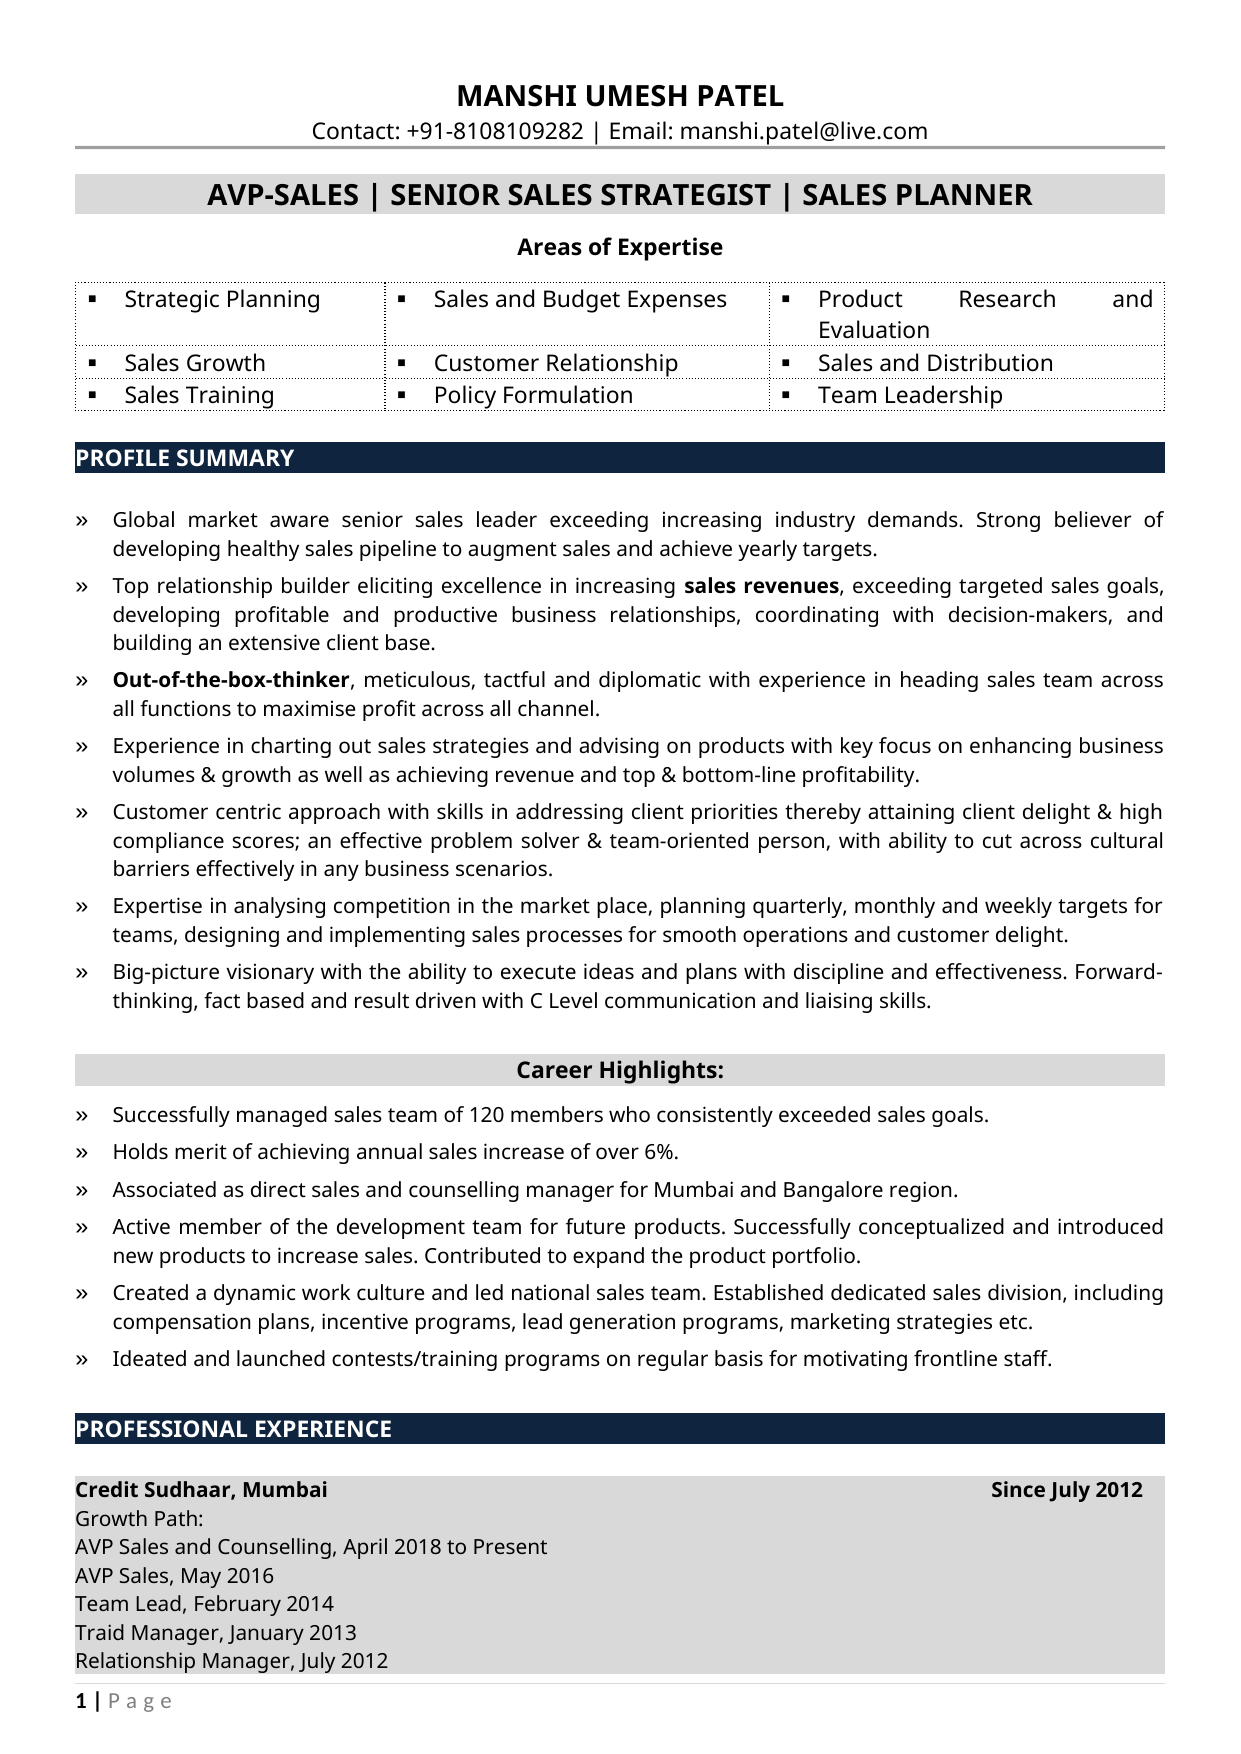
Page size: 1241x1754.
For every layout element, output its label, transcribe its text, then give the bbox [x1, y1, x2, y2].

list Ideated and launched contests/training programs on regular basis for motivating frontline staff. [75, 1344, 1165, 1373]
table_cell Team Leadership [769, 378, 1165, 410]
table_header Product Research and Evaluation [769, 282, 1165, 345]
text PROFILE SUMMARY [75, 442, 1165, 473]
list Successfully managed sales team of 120 members who consistently exceeded sales goals. [75, 1100, 1165, 1129]
table_cell Sales Training [76, 378, 385, 410]
text Team Lead, February 2014 [75, 1589, 1165, 1618]
list Out-of-the-box-thinker, meticulous, tactful and diplomatic with experience in heading sales team across all functions to maximise profit across all channel. [75, 665, 1165, 723]
table_cell Customer Relationship [385, 345, 769, 378]
text MANSHI UMESH PATEL [75, 75, 1165, 115]
text Contact: +91-8108109282 | Email: manshi.patel@live.com [75, 115, 1165, 145]
list Active member of the development team for future products. Successfully conceptualized and introduced new products to increase sales. Contributed to expand the product portfolio. [75, 1212, 1165, 1270]
list Created a dynamic work culture and led national sales team. Established dedicated sales division, including compensation plans, incentive programs, lead generation programs, marketing strategies etc. [75, 1278, 1165, 1336]
text AVP Sales, May 2016 [75, 1561, 1165, 1589]
list Top relationship builder eliciting excellence in increasing sales revenues, exceeding targeted sales goals, developing profitable and productive business relationships, coordinating with decision-makers, and building an extensive client base. [75, 571, 1165, 657]
table_cell Sales Growth [76, 345, 385, 378]
text PROFESSIONAL EXPERIENCE [75, 1413, 1165, 1444]
list Global market aware senior sales leader exceeding increasing industry demands. Strong believer of developing healthy sales pipeline to augment sales and achieve yearly targets. [75, 505, 1165, 562]
list Customer centric approach with skills in addressing client priorities thereby attaining client delight & high compliance scores; an effective problem solver & team-oriented person, with ability to cut across cultural barriers effectively in any business scenarios. [75, 797, 1165, 883]
list Experience in charting out sales strategies and advising on products with key focus on enhancing business volumes & growth as well as achieving revenue and top & bottom-line profitability. [75, 731, 1165, 789]
list Expertise in analysing competition in the market place, planning quarterly, monthly and weekly targets for teams, designing and implementing sales processes for smooth operations and customer delight. [75, 891, 1165, 949]
table_header Sales and Budget Expenses [385, 282, 769, 345]
text AVP-SALES | SENIOR SALES STRATEGIST | SALES PLANNER [75, 174, 1165, 214]
text Career Highlights: [75, 1054, 1165, 1086]
list Big-picture visionary with the ability to execute ideas and plans with discipline and effectiveness. Forward-thinking, fact based and result driven with C Level communication and liaising skills. [75, 957, 1165, 1015]
list Associated as direct sales and counselling manager for Mumbai and Bangalore region. [75, 1175, 1165, 1204]
text Areas of Expertise [75, 231, 1165, 262]
text Credit Sudhaar, Mumbai Since July 2012 [75, 1476, 1165, 1504]
text Growth Path: [75, 1504, 1165, 1532]
table_cell Policy Formulation [385, 378, 769, 410]
text Traid Manager, January 2013 [75, 1618, 1165, 1646]
text Relationship Manager, July 2012 [75, 1646, 1165, 1674]
table_cell Sales and Distribution [769, 345, 1165, 378]
table_header Strategic Planning [76, 282, 385, 345]
list Holds merit of achieving annual sales increase of over 6%. [75, 1137, 1165, 1167]
text AVP Sales and Counselling, April 2018 to Present [75, 1532, 1165, 1561]
